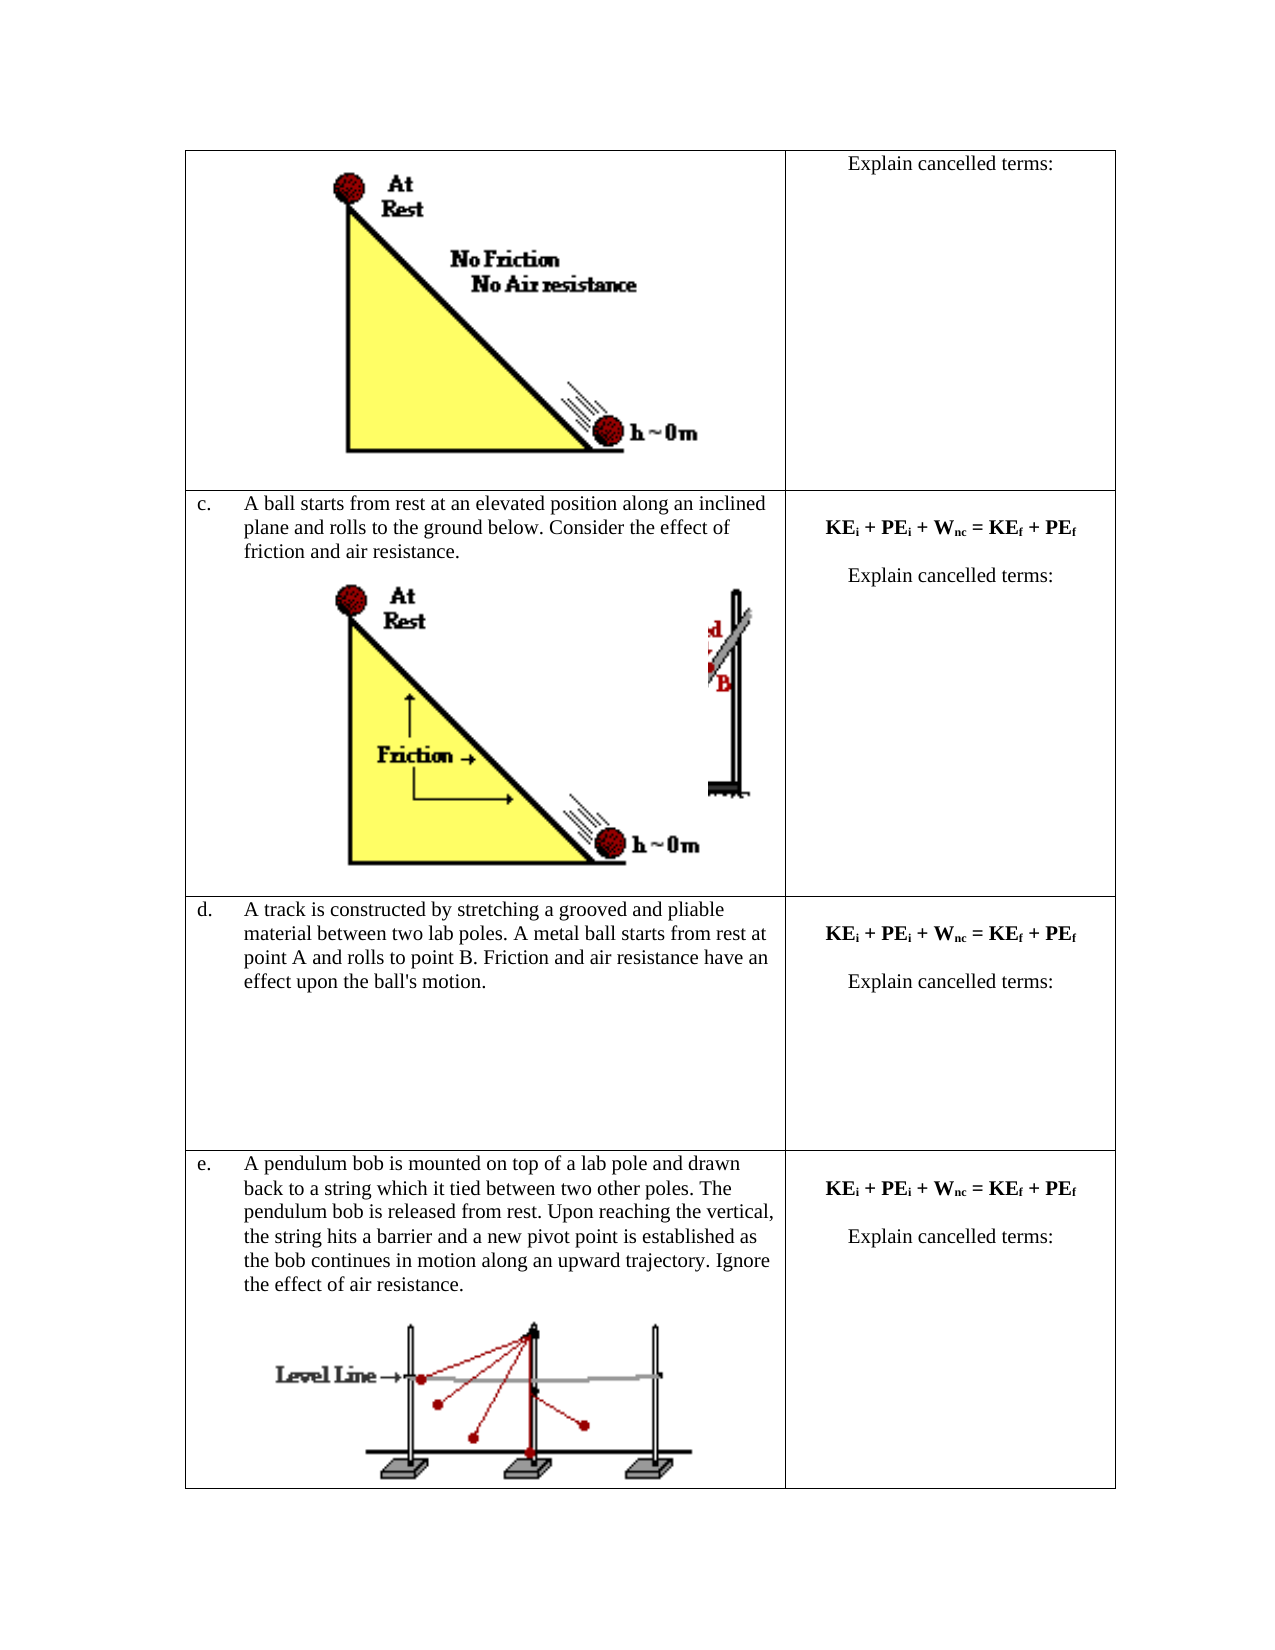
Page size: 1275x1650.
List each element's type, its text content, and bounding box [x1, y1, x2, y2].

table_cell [186, 1151, 785, 1488]
picture [268, 1310, 703, 1488]
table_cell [786, 1151, 1115, 1488]
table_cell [786, 151, 1115, 489]
picture [263, 165, 708, 466]
table_cell KEi + PEi + Wnc = KEf + PEf Explain cancelled terms: [786, 897, 1115, 1150]
table_cell KEi + PEi + Wnc = KEf + PEf Explain cancelled terms: [786, 491, 1115, 896]
table_cell d. A track is constructed by stretching a grooved and pliable material between two lab poles. A metal ball starts from rest at point A and rolls to point B. Friction and air resistance have an effect upon the ball's motion. [186, 897, 785, 1150]
picture [263, 575, 765, 872]
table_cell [186, 151, 785, 489]
table_cell c. A ball starts from rest at an elevated position along an inclined plane and rolls to the ground below. Consider the effect of friction and air resistance. [186, 491, 785, 896]
